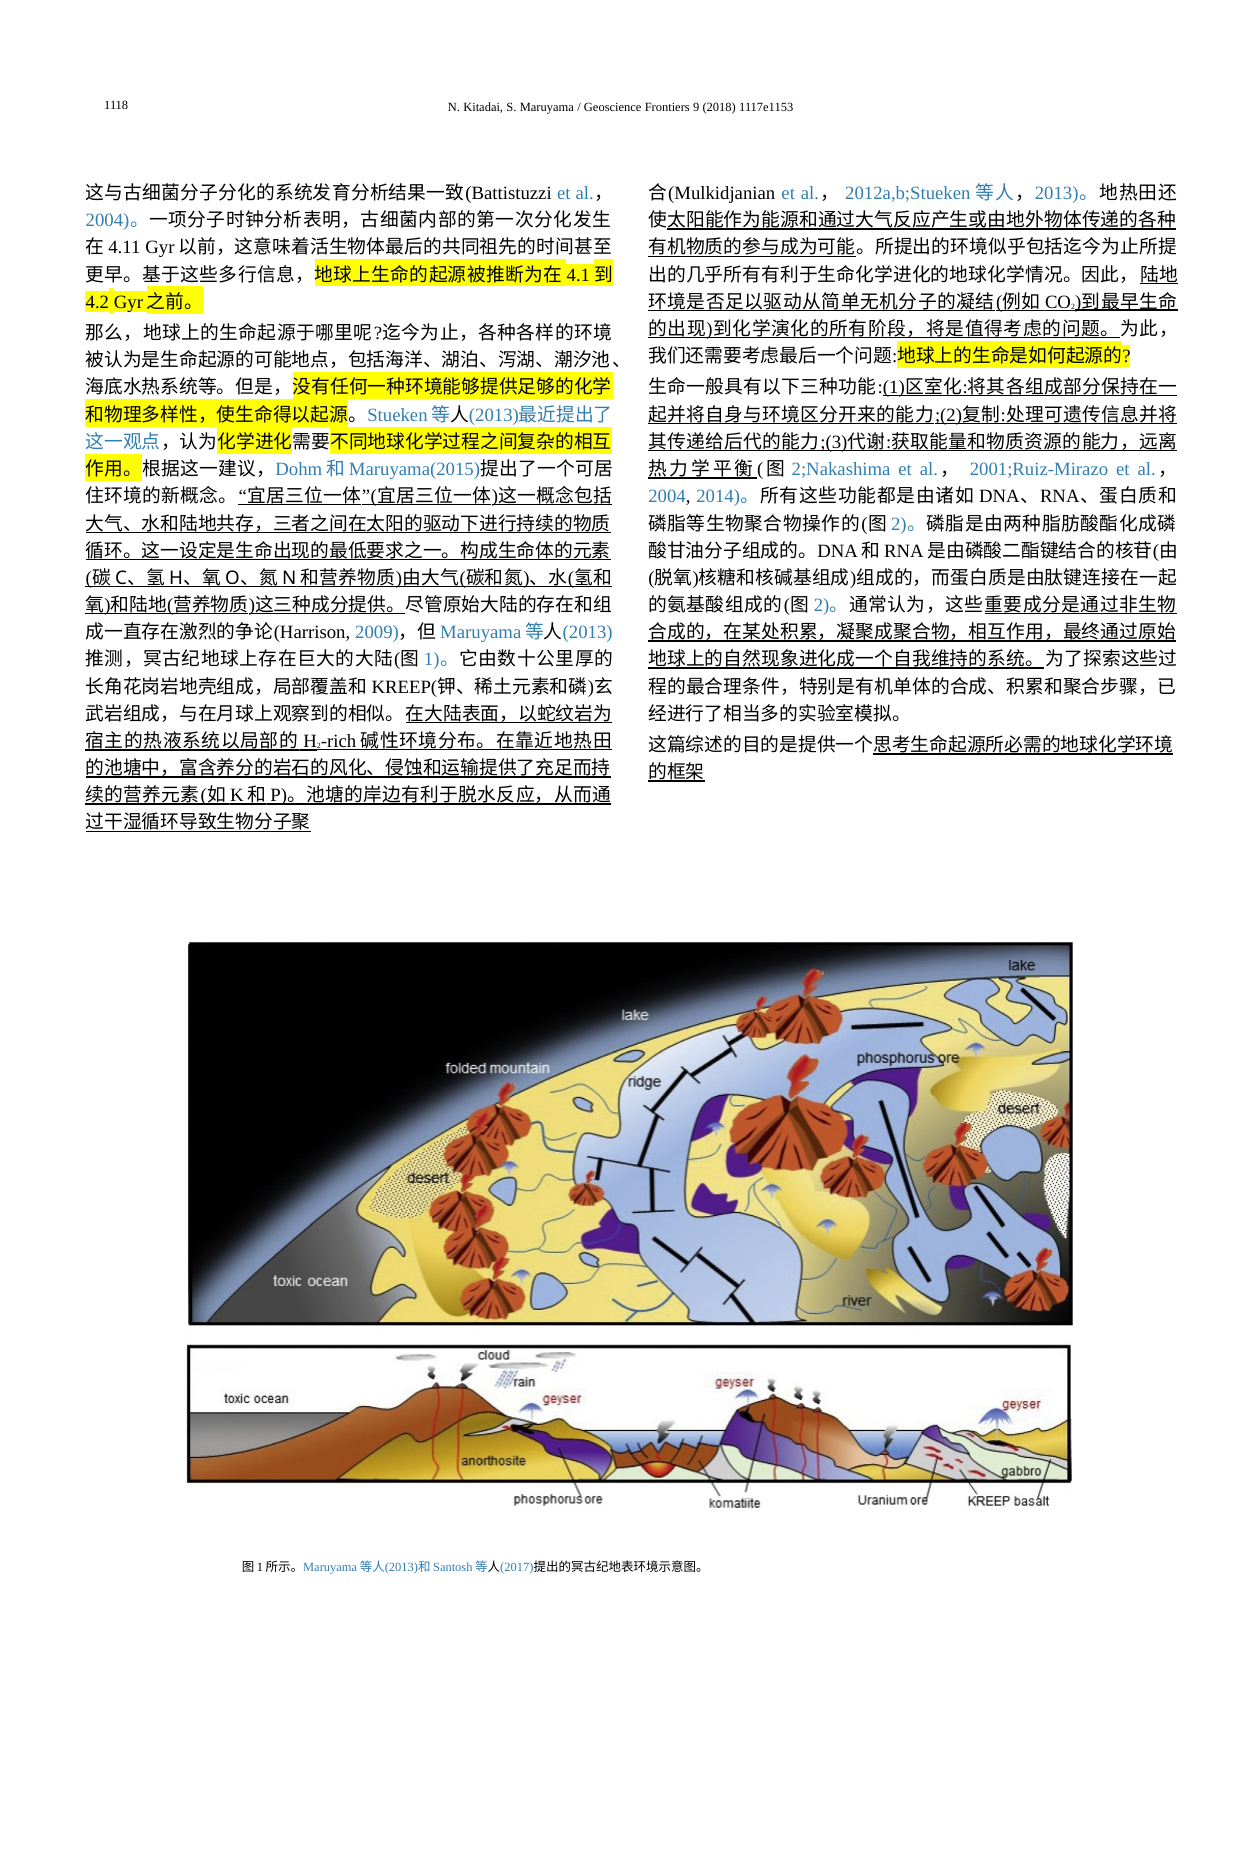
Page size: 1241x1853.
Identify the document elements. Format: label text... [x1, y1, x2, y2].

text 生命一般具有以下三种功能:(1)区室化:将其各组成部分保持在一起并将自身与环境区分开来的能力;(2)复制:处理可遗传信息并将其传递给后代的能力;(3)代谢:获取能量和物质资源的能力，远离热力学平衡(图2;Nakashima et al.， 2001;Ruiz-Mirazo et al.， 2004, 2014)。所有这些功能都是由诸如DNA、RNA、蛋白质和磷脂等生物聚合物操作的(图2)。磷脂是由两种脂肪酸酯化成磷酸甘油分子组成的。DNA和RNA是由磷酸二酯键结合的核苷(由(脱氧)核糖和核碱基组成)组成的，而蛋白质是由肽键连接在一起的氨基酸组成的(图2)。通常认为，这些重要成分是通过非生物合成的，在某处积累，凝聚成聚合物，相互作用，最终通过原始地球上的自然现象进化成一个自我维持的系统。为了探索这些过程的最合理条件，特别是有机单体的合成、积累和聚合步骤，已经进行了相当多的实验室模拟。 [648, 372, 1178, 726]
text 那么，地球上的生命起源于哪里呢?迄今为止，各种各样的环境被认为是生命起源的可能地点，包括海洋、湖泊、泻湖、潮汐池、海底水热系统等。但是，没有任何一种环境能够提供足够的化学和物理多样性，使生命得以起源。Stueken等人(2013)最近提出了这一观点，认为化学进化需要不同地球化学过程之间复杂的相互作用。根据这一建议，Dohm和Maruyama(2015)提出了一个可居住环境的新概念。“宜居三位一体”(宜居三位一体)这一概念包括大气、水和陆地共存，三者之间在太阳的驱动下进行持续的物质循环。这一设定是生命出现的最低要求之一。构成生命体的元素(碳C、氢H、氧O、氮N和营养物质)由大气(碳和氮)、水(氢和氧)和陆地(营养物质)这三种成分提供。尽管原始大陆的存在和组成一直存在激烈的争论(Harrison, 2009)，但Maruyama等人(2013)推测，冥古纪地球上存在巨大的大陆(图1)。它由数十公里厚的长角花岗岩地壳组成，局部覆盖和KREEP(钾、稀土元素和磷)玄武岩组成，与在月球上观察到的相似。在大陆表面，以蛇纹岩为宿主的热液系统以局部的H2-rich碱性环境分布。在靠近地热田的池塘中，富含养分的岩石的风化、侵蚀和运输提供了充足而持续的营养元素(如K和P)。池塘的岸边有利于脱水反应，从而通过干湿循环导致生物分子聚 [85, 399, 613, 834]
text 这篇综述的目的是提供一个思考生命起源所必需的地球化学环境的框架 [648, 730, 1178, 784]
text 合(Mulkidjanian et al.， 2012a,b;Stueken等人，2013)。地热田还使太阳能作为能源和通过大气反应产生或由地外物体传递的各种有机物质的参与成为可能。所提出的环境似乎包括迄今为止所提出的几乎所有有利于生命化学进化的地球化学情况。因此，陆地环境是否足以驱动从简单无机分子的凝结(例如CO2)到最早生命的出现)到化学演化的所有阶段，将是值得考虑的问题。为此，我们还需要考虑最后一个问题:地球上的生命是如何起源的? [648, 311, 1178, 368]
text 合(Mulkidjanian et al.， 2012a,b;Stueken等人，2013)。地热田还使太阳能作为能源和通过大气反应产生或由地外物体传递的各种有机物质的参与成为可能。所提出的环境似乎包括迄今为止所提出的几乎所有有利于生命化学进化的地球化学情况。因此，陆地环境是否足以驱动从简单无机分子的凝结(例如CO2)到最早生命的出现)到化学演化的所有阶段，将是值得考虑的问题。为此，我们还需要考虑最后一个问题:地球上的生命是如何起源的? [648, 153, 1178, 310]
text 图1所示。Maruyama等人(2013)和Santosh等人(2017)提出的冥古纪地表环境示意图。 [242, 1534, 1023, 1575]
picture [183, 938, 1073, 1508]
text 这与古细菌分子分化的系统发育分析结果一致(Battistuzzi et al.， 2004)。一项分子时钟分析表明，古细菌内部的第一次分化发生在4.11 Gyr以前，这意味着活生物体最后的共同祖先的时间甚至更早。基于这些多行信息，地球上生命的起源被推断为在4.1到4.2 Gyr之前。 [85, 153, 613, 314]
